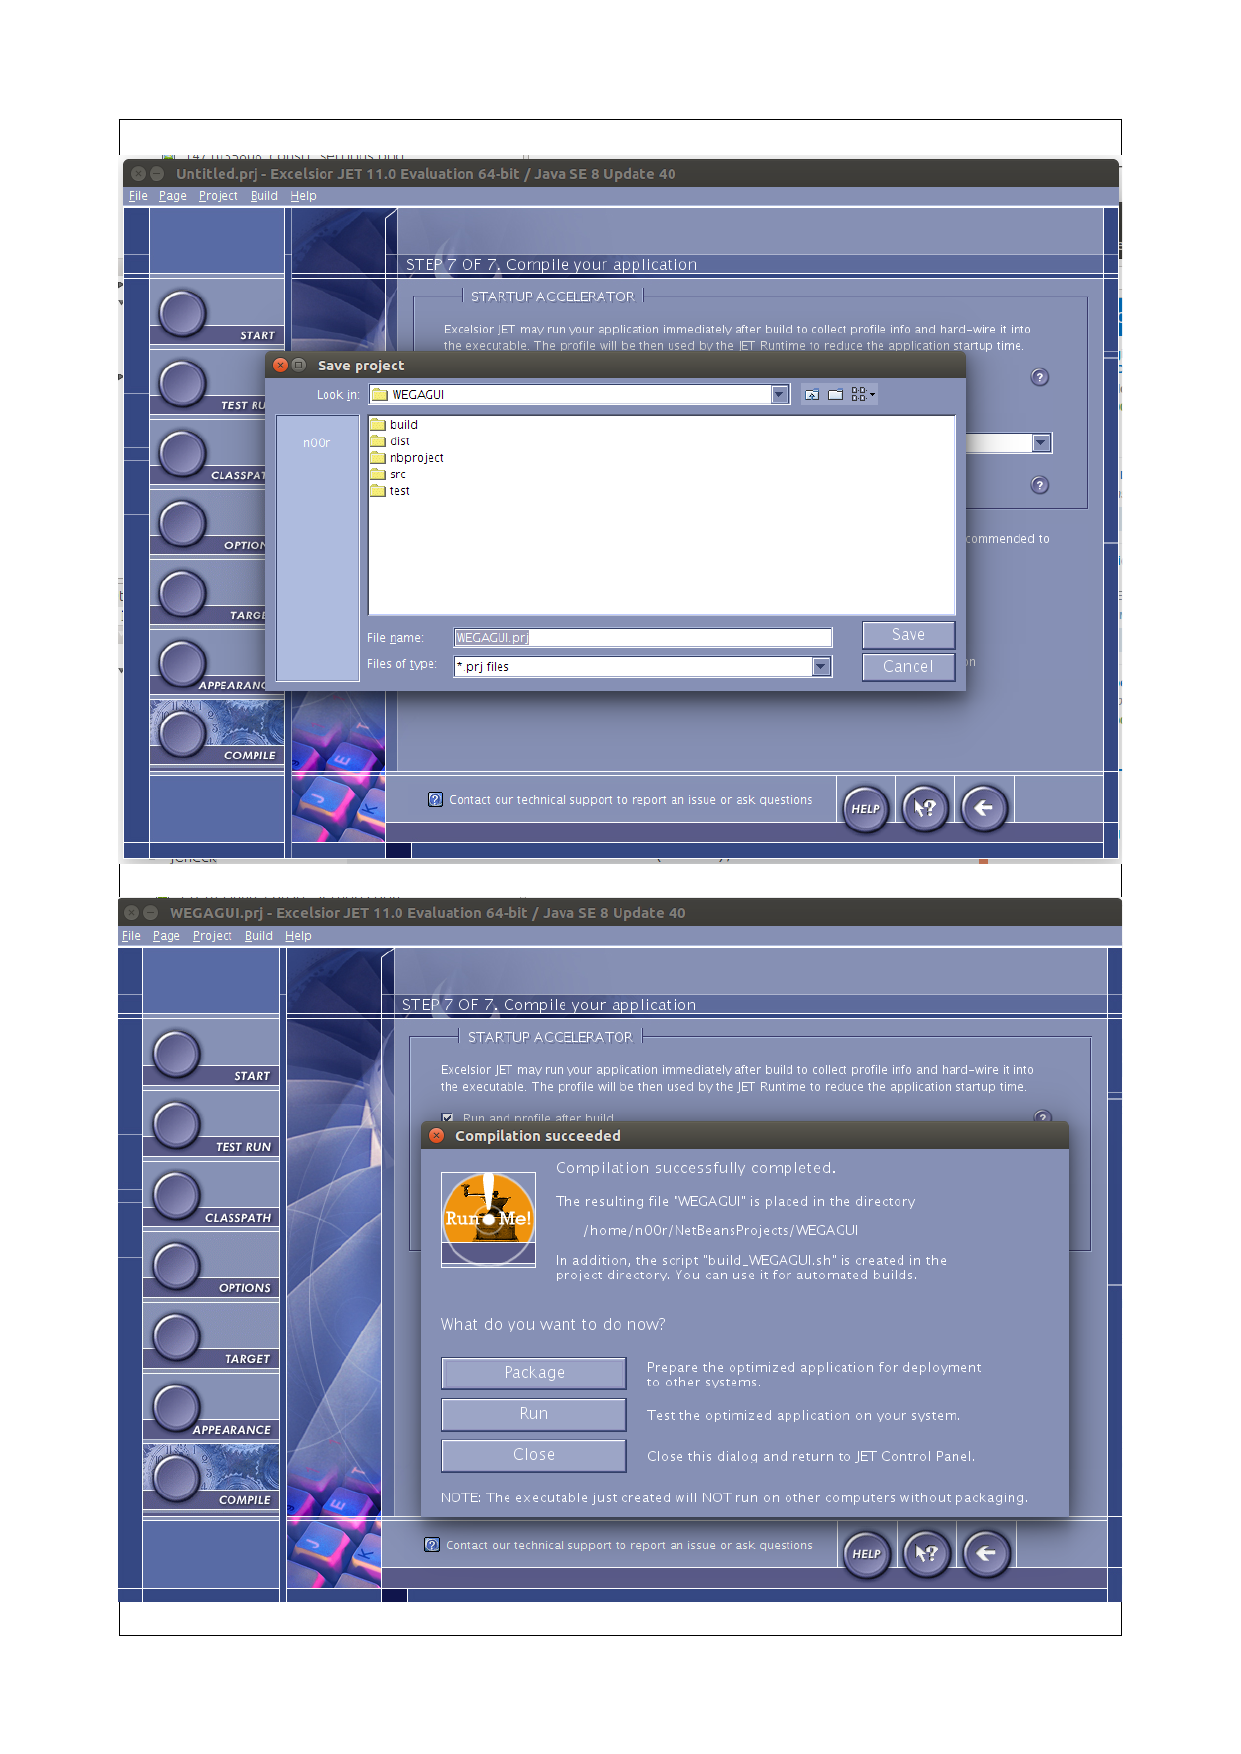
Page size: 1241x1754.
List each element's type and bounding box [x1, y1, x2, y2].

picture [118, 155, 1123, 864]
picture [118, 897, 1123, 1602]
